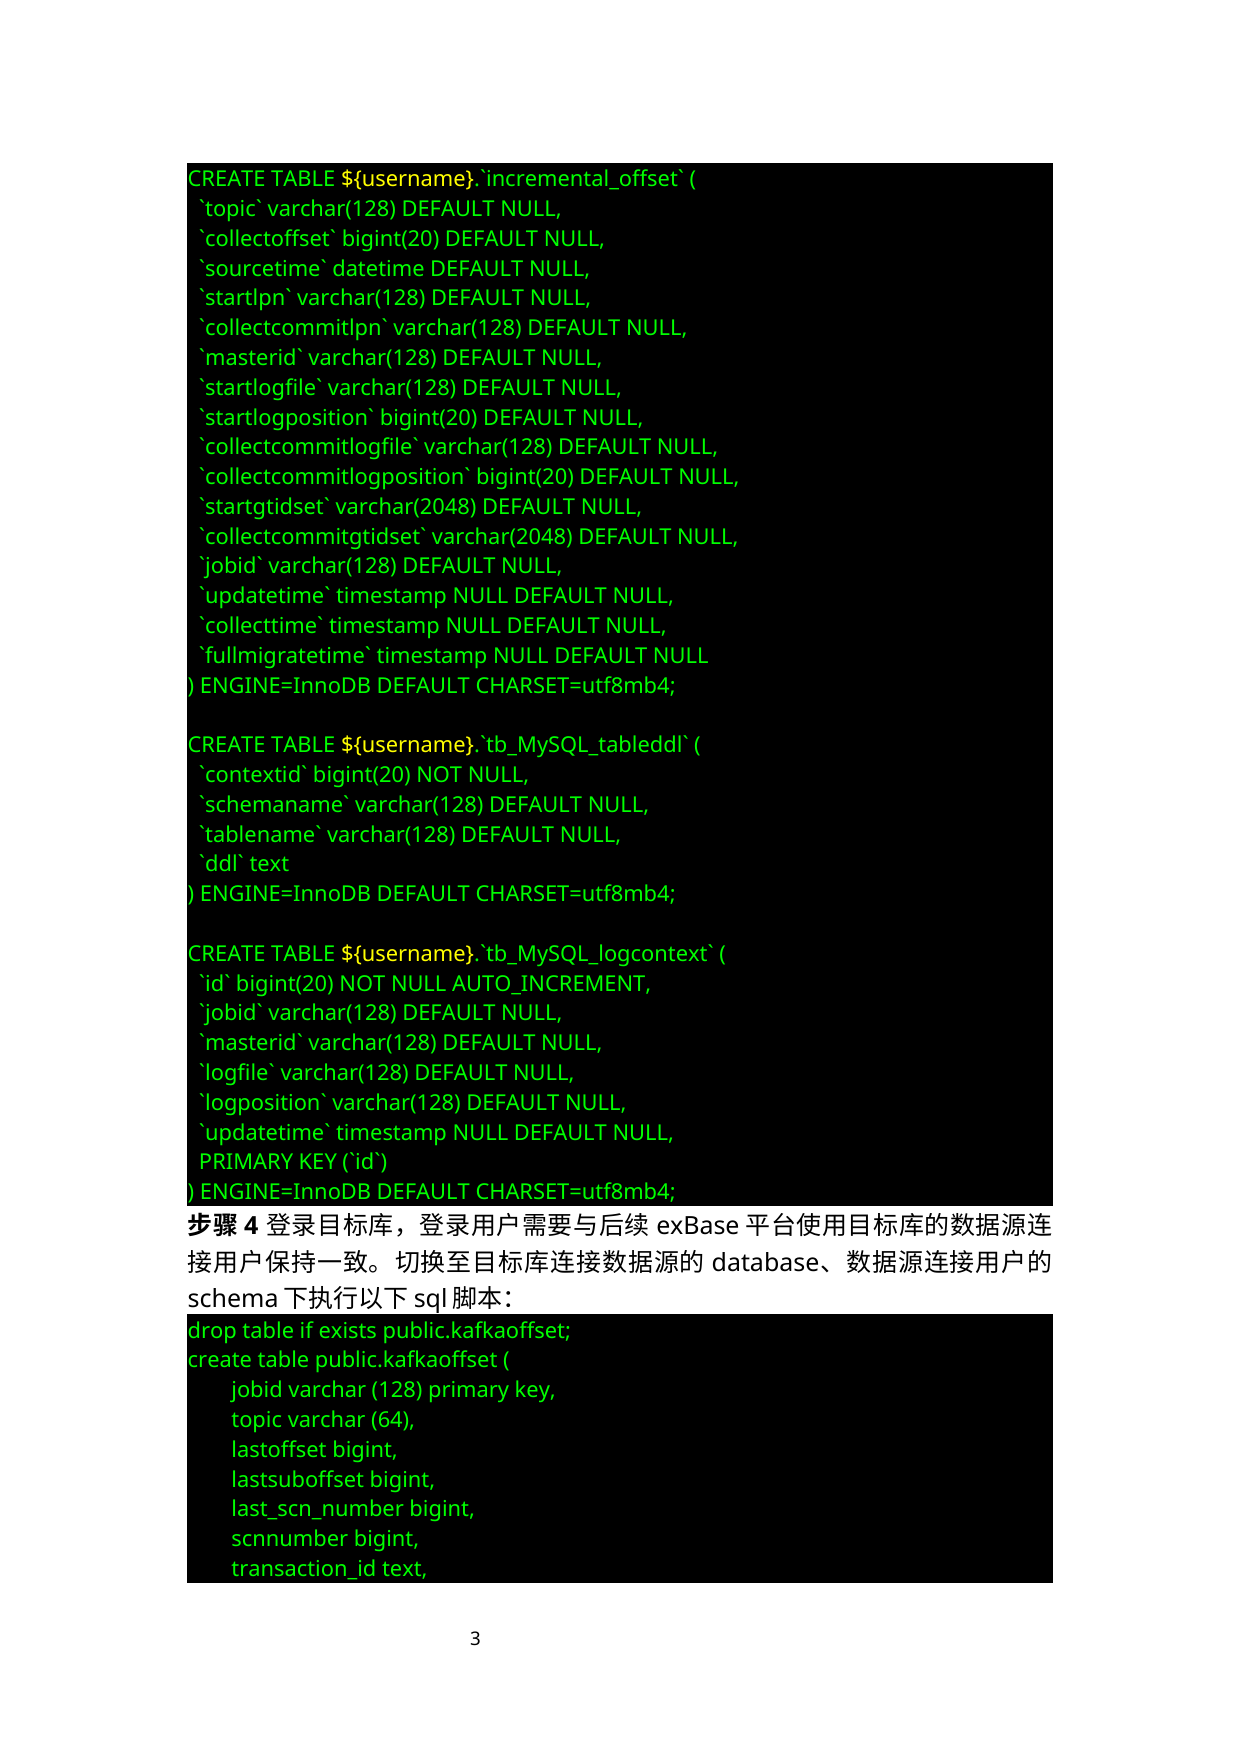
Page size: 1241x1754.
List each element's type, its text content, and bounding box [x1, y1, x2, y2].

text `collectcommitlogfile` varchar(128) DEFAULT NULL, [187, 431, 1053, 461]
text `jobid` varchar(128) DEFAULT NULL, [187, 997, 1053, 1027]
text topic varchar (64), [187, 1404, 1053, 1434]
text `masterid` varchar(128) DEFAULT NULL, [187, 1027, 1053, 1057]
text `masterid` varchar(128) DEFAULT NULL, [187, 342, 1053, 372]
text `collecttime` timestamp NULL DEFAULT NULL, [187, 610, 1053, 640]
text `ddl` text [187, 848, 1053, 878]
text `tablename` varchar(128) DEFAULT NULL, [187, 818, 1053, 848]
text `id` bigint(20) NOT NULL AUTO_INCREMENT, [187, 967, 1053, 997]
text scnnumber bigint, [187, 1523, 1053, 1553]
text `logposition` varchar(128) DEFAULT NULL, [187, 1087, 1053, 1116]
text CREATE TABLE ${username}.`incremental_offset` ( [187, 163, 1053, 193]
text `collectoffset` bigint(20) DEFAULT NULL, [187, 223, 1053, 252]
text `updatetime` timestamp NULL DEFAULT NULL, [187, 580, 1053, 610]
text ) ENGINE=InnoDB DEFAULT CHARSET=utf8mb4; [187, 878, 1053, 908]
text `startlpn` varchar(128) DEFAULT NULL, [187, 282, 1053, 312]
text lastsuboffset bigint, [187, 1463, 1053, 1493]
text 步骤4 登录目标库，登录用户需要与后续exBase平台使用目标库的数据源连接用户保持一致。切换至目标库连接数据源的database、数据源连接用户的schema下执行以下sql脚本： [187, 1206, 1053, 1314]
text last_scn_number bigint, [187, 1493, 1053, 1523]
text `collectcommitlogposition` bigint(20) DEFAULT NULL, [187, 461, 1053, 491]
text jobid varchar (128) primary key, [187, 1374, 1053, 1404]
text `startlogfile` varchar(128) DEFAULT NULL, [187, 372, 1053, 401]
text `logfile` varchar(128) DEFAULT NULL, [187, 1057, 1053, 1087]
text `startlogposition` bigint(20) DEFAULT NULL, [187, 401, 1053, 431]
text `topic` varchar(128) DEFAULT NULL, [187, 193, 1053, 223]
text `contextid` bigint(20) NOT NULL, [187, 759, 1053, 789]
text `collectcommitgtidset` varchar(2048) DEFAULT NULL, [187, 521, 1053, 550]
text transaction_id text, [187, 1553, 1053, 1583]
text `startgtidset` varchar(2048) DEFAULT NULL, [187, 491, 1053, 521]
text ) ENGINE=InnoDB DEFAULT CHARSET=utf8mb4; [187, 669, 1053, 699]
text ) ENGINE=InnoDB DEFAULT CHARSET=utf8mb4; [187, 1176, 1053, 1206]
text PRIMARY KEY (`id`) [187, 1146, 1053, 1176]
text CREATE TABLE ${username}.`tb_MySQL_tableddl` ( [187, 729, 1053, 759]
text CREATE TABLE ${username}.`tb_MySQL_logcontext` ( [187, 938, 1053, 967]
text `updatetime` timestamp NULL DEFAULT NULL, [187, 1116, 1053, 1146]
text `collectcommitlpn` varchar(128) DEFAULT NULL, [187, 312, 1053, 342]
text `fullmigratetime` timestamp NULL DEFAULT NULL [187, 640, 1053, 669]
text lastoffset bigint, [187, 1434, 1053, 1463]
text drop table if exists public.kafkaoffset; [187, 1314, 1053, 1344]
text `schemaname` varchar(128) DEFAULT NULL, [187, 789, 1053, 818]
text `sourcetime` datetime DEFAULT NULL, [187, 252, 1053, 282]
text create table public.kafkaoffset ( [187, 1344, 1053, 1374]
text `jobid` varchar(128) DEFAULT NULL, [187, 550, 1053, 580]
